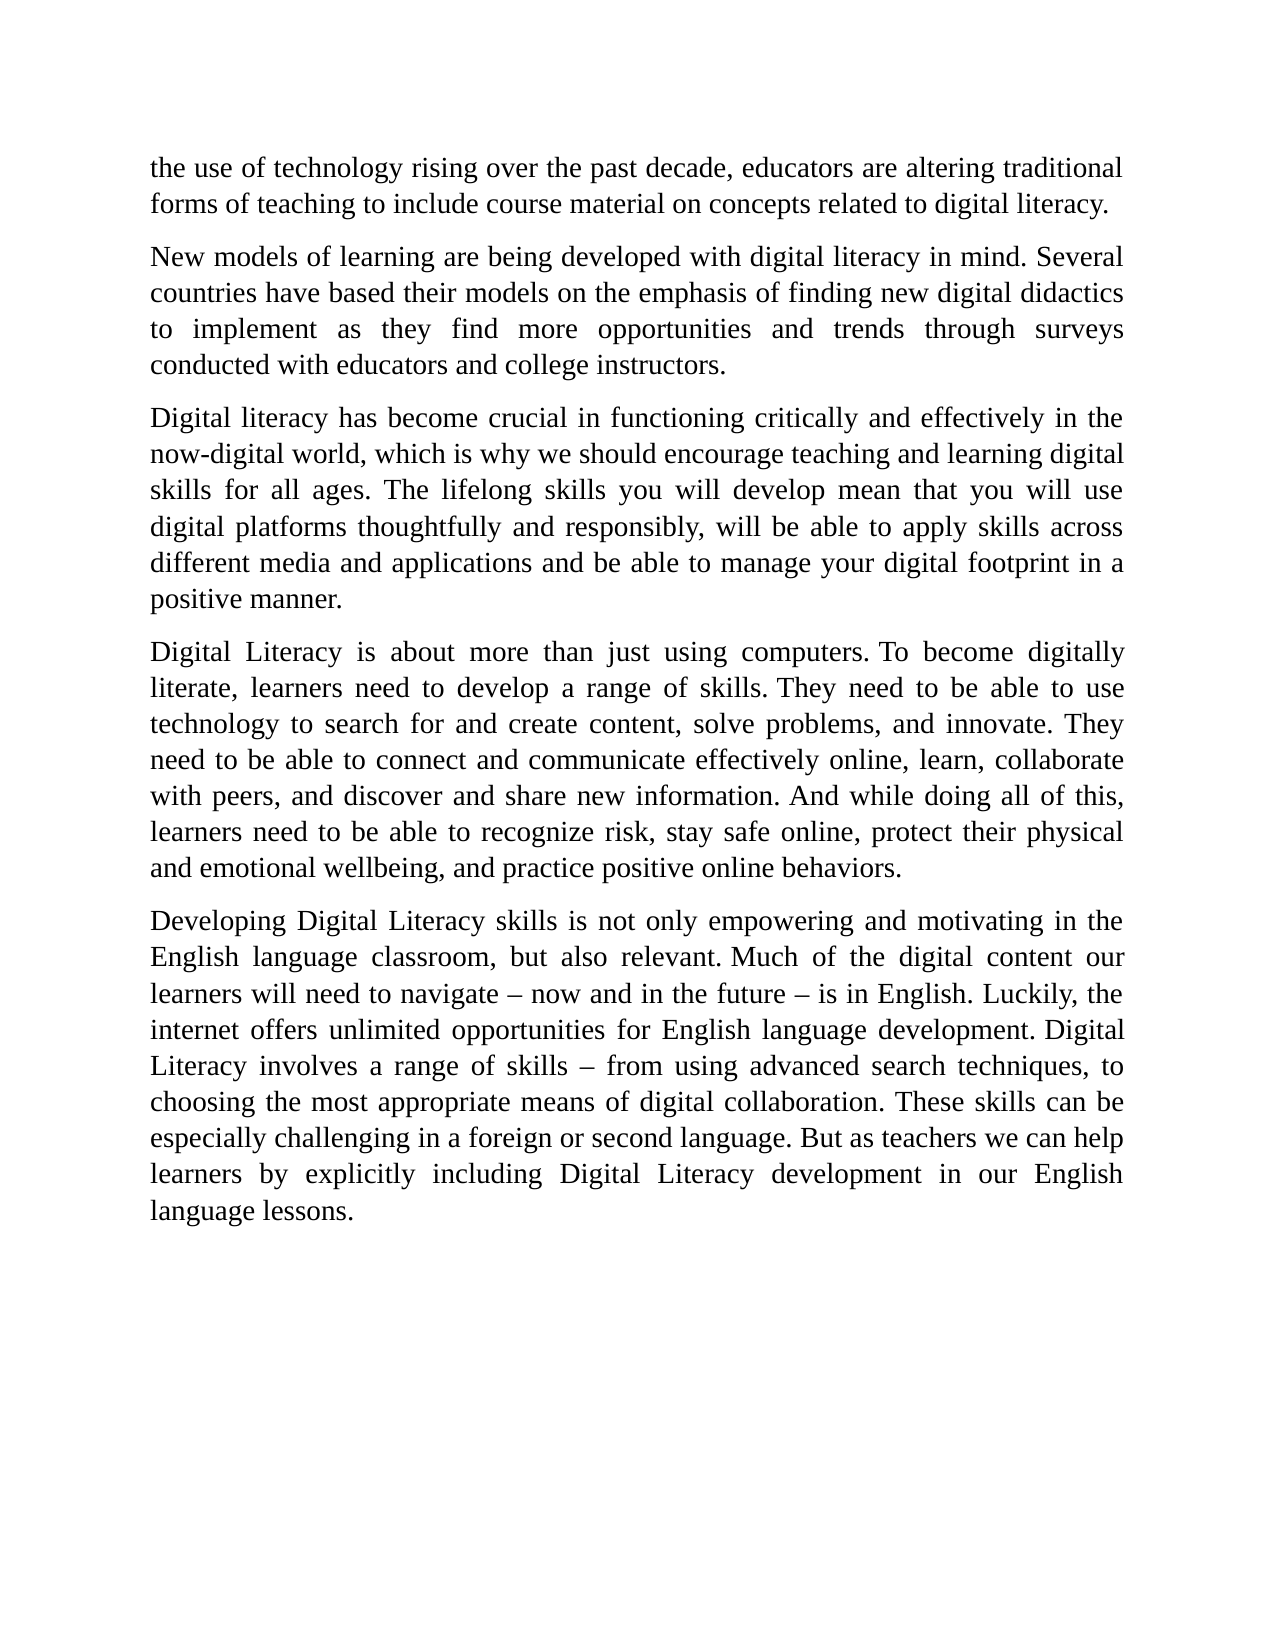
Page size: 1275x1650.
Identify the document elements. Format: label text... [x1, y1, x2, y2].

text Digital Literacy is about more than just using computers. To become digitally literate, learners need to develop a range of skills. They need to be able to use technology to search for and create content, solve problems, and innovate. They need to be able to connect and communicate effectively online, learn, collaborate with peers, and discover and share new information. And while doing all of this, learners need to be able to recognize risk, stay safe online, protect their physical and emotional wellbeing, and practice positive online behaviors. [150, 848, 1125, 884]
text New models of learning are being developed with digital literacy in mind. Several countries have based their models on the emphasis of finding new digital didactics to implement as they find more opportunities and trends through surveys conducted with educators and college instructors. [150, 345, 1125, 381]
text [150, 183, 1125, 220]
text Digital literacy has become crucial in functioning critically and effectively in the now-digital world, which is why we should encourage teaching and learning digital skills for all ages. The lifelong skills you will develop mean that you will use digital platforms thoughtfully and responsibly, will be able to apply skills across different media and applications and be able to manage your digital footprint in a positive manner. [150, 578, 1125, 614]
